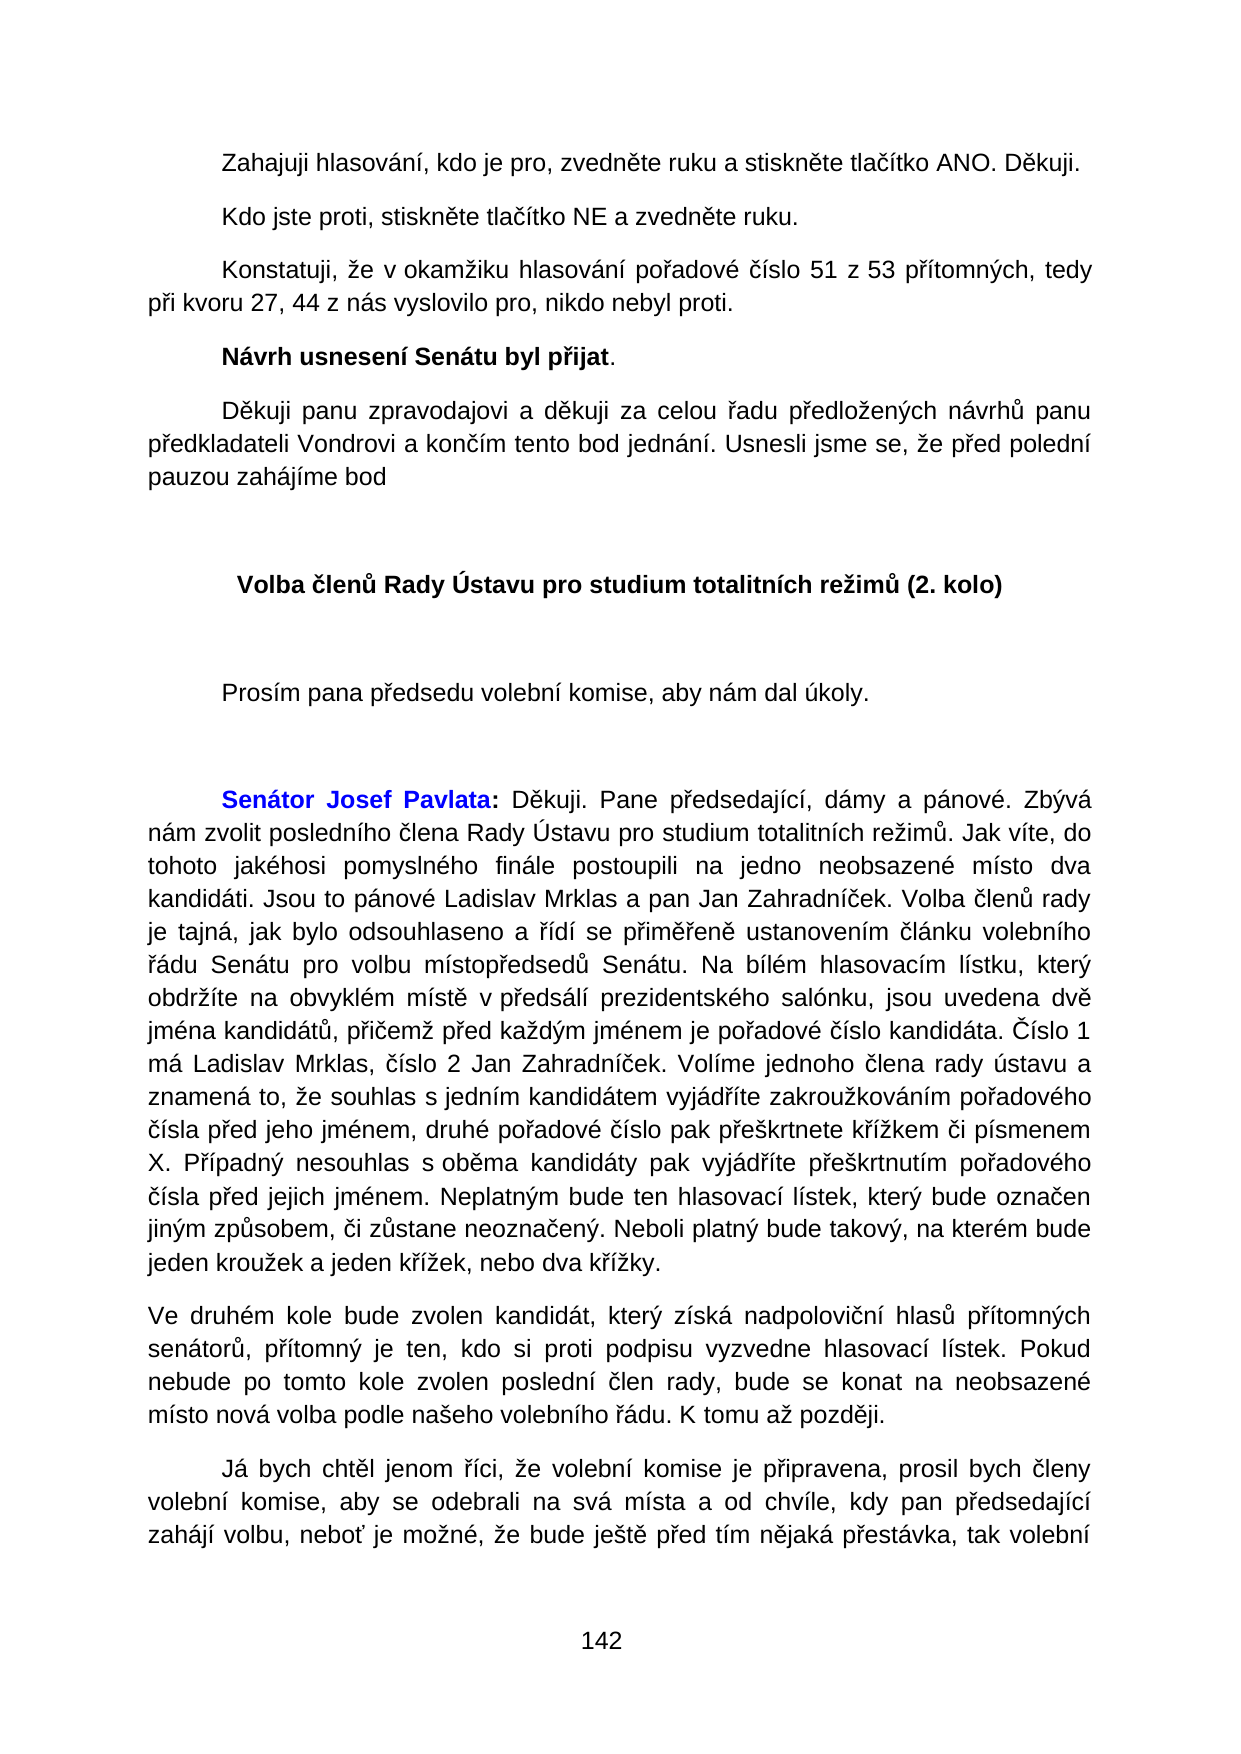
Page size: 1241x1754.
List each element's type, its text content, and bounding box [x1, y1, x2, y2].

text Senátor Josef Pavlata: Děkuji. Pane předsedající, dámy a pánové. Zbývá nám zvolit posledního člena Rady Ústavu pro studium totalitních režimů. Jak víte, do tohoto jakéhosi pomyslného finále postoupili na jedno neobsazené místo dva kandidáti. Jsou to pánové Ladislav Mrklas a pan Jan Zahradníček. Volba členů rady je tajná, jak bylo odsouhlaseno a řídí se přiměřeně ustanovením článku volebního řádu Senátu pro volbu místopředsedů Senátu. Na bílém hlasovacím lístku, který obdržíte na obvyklém místě v předsálí prezidentského salónku, jsou uvedena dvě jména kandidátů, přičemž před každým jménem je pořadové číslo kandidáta. Číslo 1 má Ladislav Mrklas, číslo 2 Jan Zahradníček. Volíme jednoho člena rady ústavu a znamená to, že souhlas s jedním kandidátem vyjádříte zakroužkováním pořadového čísla před jeho jménem, druhé pořadové číslo pak přeškrtnete křížkem či písmenem X. Případný nesouhlas s oběma kandidáty pak vyjádříte přeškrtnutím pořadového čísla před jejich jménem. Neplatným bude ten hlasovací lístek, který bude označen jiným způsobem, či zůstane neoznačený. Neboli platný bude takový, na kterém bude jeden kroužek a jeden křížek, nebo dva křížky. [148, 785, 1093, 1276]
text Ve druhém kole bude zvolen kandidát, který získá nadpoloviční hlasů přítomných senátorů, přítomný je ten, kdo si proti podpisu vyzvedne hlasovací lístek. Pokud nebude po tomto kole zvolen poslední člen rady, bude se konat na neobsazené místo nová volba podle našeho volebního řádu. K tomu až později. [148, 1301, 1093, 1429]
text Zahajuji hlasování, kdo je pro, zvedněte ruku a stiskněte tlačítko ANO. Děkuji. [148, 148, 1093, 176]
text Děkuji panu zpravodajovi a děkuji za celou řadu předložených návrhů panu předkladateli Vondrovi a končím tento bod jednání. Usnesli jsme se, že před polední pauzou zahájíme bod [148, 396, 1093, 491]
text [148, 1454, 1093, 1549]
text Návrh usnesení Senátu byl přijat. [148, 342, 1093, 371]
text Konstatuji, že v okamžiku hlasování pořadové číslo 51 z 53 přítomných, tedy při kvoru 27, 44 z nás vyslovilo pro, nikdo nebyl proti. [148, 255, 1093, 317]
text Volba členů Rady Ústavu pro studium totalitních režimů (2. kolo) [148, 570, 1093, 598]
text Kdo jste proti, stiskněte tlačítko NE a zvedněte ruku. [148, 201, 1093, 230]
text Prosím pana předsedu volební komise, aby nám dal úkoly. [148, 677, 1093, 706]
